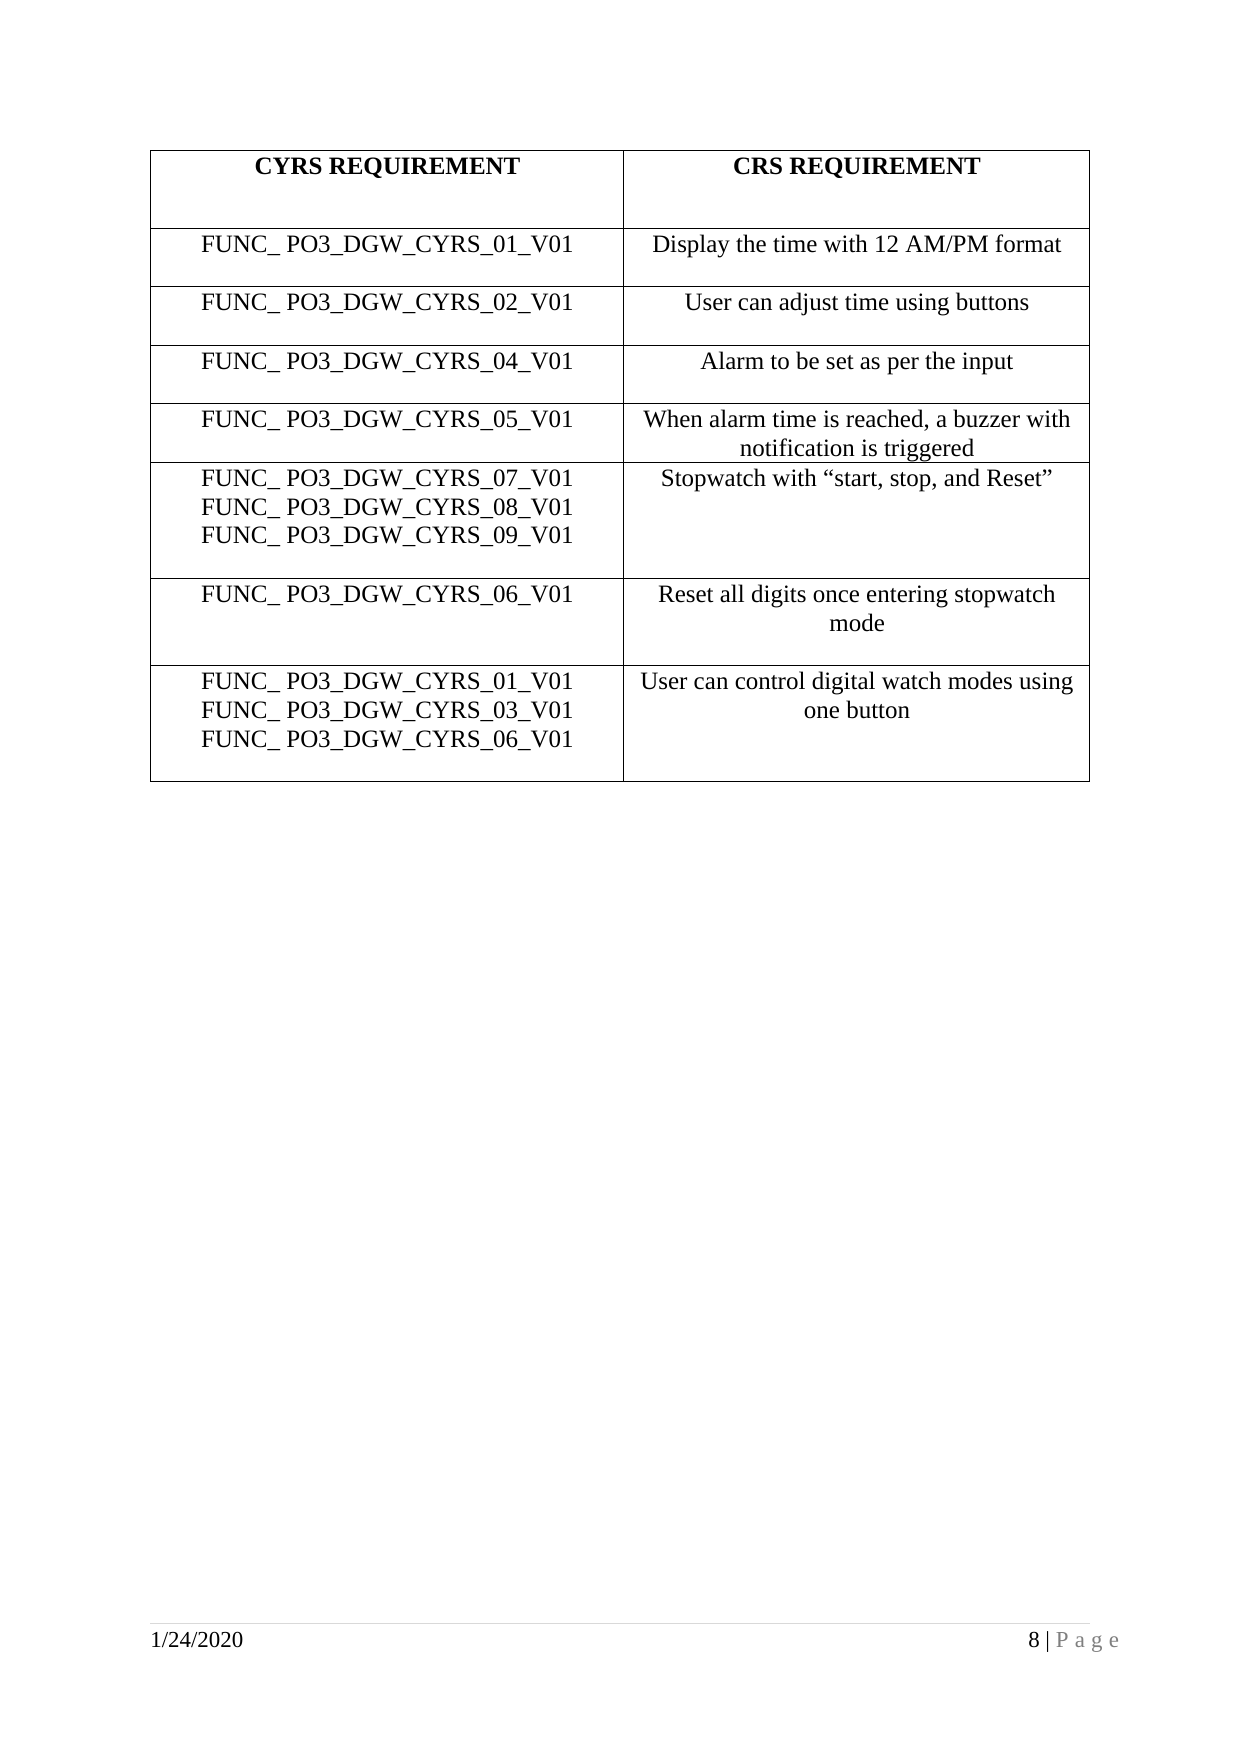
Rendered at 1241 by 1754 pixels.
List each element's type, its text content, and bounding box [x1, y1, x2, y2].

table_cell FUNC_ PO3_DGW_CYRS_01_V01 FUNC_ PO3_DGW_CYRS_03_V01 FUNC_ PO3_DGW_CYRS_06_V01 [151, 666, 623, 781]
table_cell User can control digital watch modes using one button [624, 666, 1089, 781]
table_cell FUNC_ PO3_DGW_CYRS_01_V01 [151, 229, 623, 286]
table_header CYRS REQUIREMENT [151, 151, 623, 228]
table_header CRS REQUIREMENT [624, 151, 1089, 228]
table_cell FUNC_ PO3_DGW_CYRS_07_V01 FUNC_ PO3_DGW_CYRS_08_V01 FUNC_ PO3_DGW_CYRS_09_V01 [151, 463, 623, 578]
table_cell FUNC_ PO3_DGW_CYRS_04_V01 [151, 346, 623, 403]
table_cell When alarm time is reached, a buzzer with notification is triggered [624, 404, 1089, 462]
table_cell Display the time with 12 AM/PM format [624, 229, 1089, 286]
table_cell Reset all digits once entering stopwatch mode [624, 579, 1089, 665]
table_cell FUNC_ PO3_DGW_CYRS_02_V01 [151, 287, 623, 345]
table_cell Alarm to be set as per the input [624, 346, 1089, 403]
table_cell FUNC_ PO3_DGW_CYRS_06_V01 [151, 579, 623, 665]
table_cell Stopwatch with “start, stop, and Reset” [624, 463, 1089, 578]
table_cell User can adjust time using buttons [624, 287, 1089, 345]
table_cell FUNC_ PO3_DGW_CYRS_05_V01 [151, 404, 623, 462]
